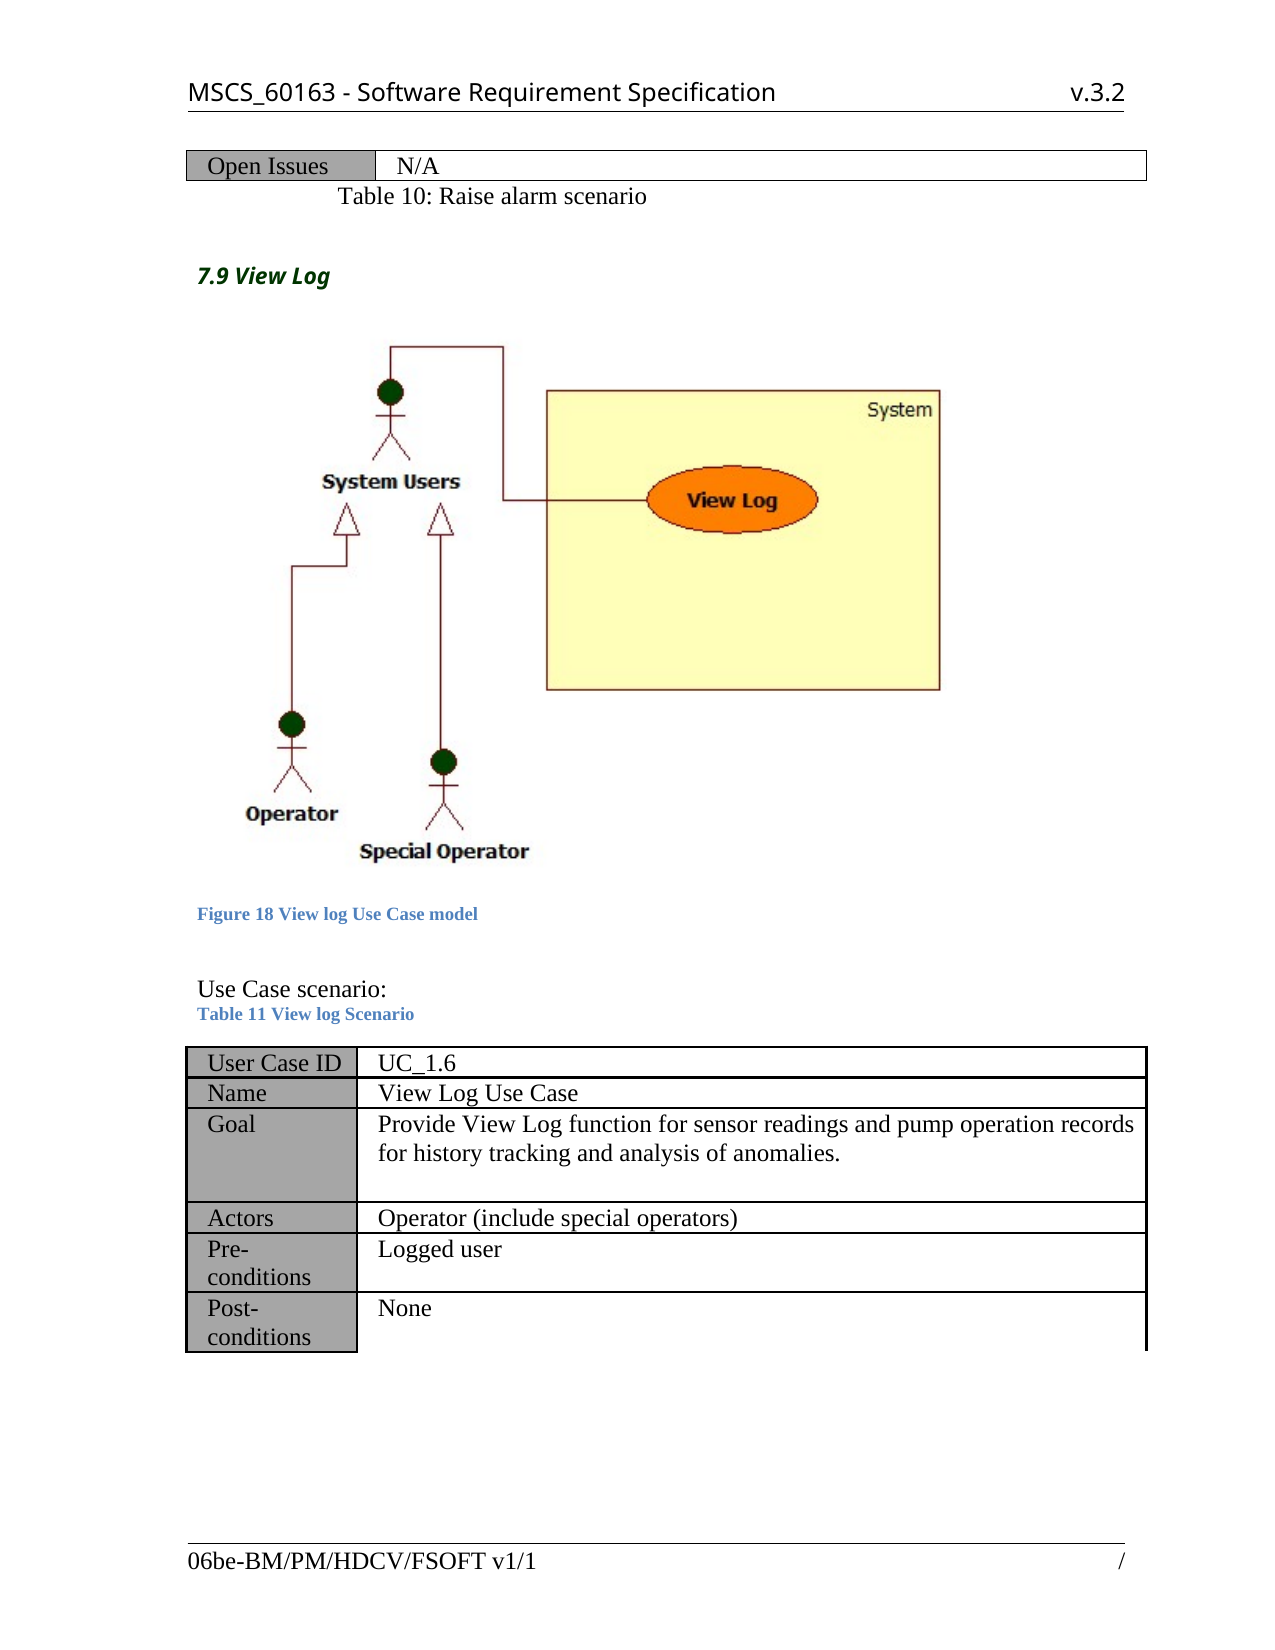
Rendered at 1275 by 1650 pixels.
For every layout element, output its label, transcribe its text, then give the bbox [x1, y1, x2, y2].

table_cell Name [188, 1079, 356, 1107]
table_cell Goal [188, 1109, 356, 1201]
text Table 10: Raise alarm scenario [197, 181, 1125, 209]
table_cell Operator (include special operators) [358, 1203, 1145, 1232]
table_header User Case ID [188, 1048, 356, 1076]
picture [196, 315, 972, 904]
table_cell Provide View Log function for sensor readings and pump operation records for history tracking and analysis of anomalies. [358, 1109, 1145, 1201]
subtitle 7.9 View Log [197, 259, 1125, 291]
text Use Case scenario: [197, 974, 1125, 1003]
table_cell Logged user [358, 1234, 1145, 1291]
table_cell View Log Use Case [358, 1079, 1145, 1107]
table_cell Open Issues [187, 151, 375, 180]
table_cell Pre-conditions [188, 1234, 356, 1291]
table_cell None [358, 1293, 1145, 1351]
table_cell Post-conditions [188, 1293, 356, 1351]
table_cell N/A [376, 151, 1146, 180]
table_cell Actors [188, 1203, 356, 1232]
table_header UC_1.6 [358, 1048, 1145, 1076]
